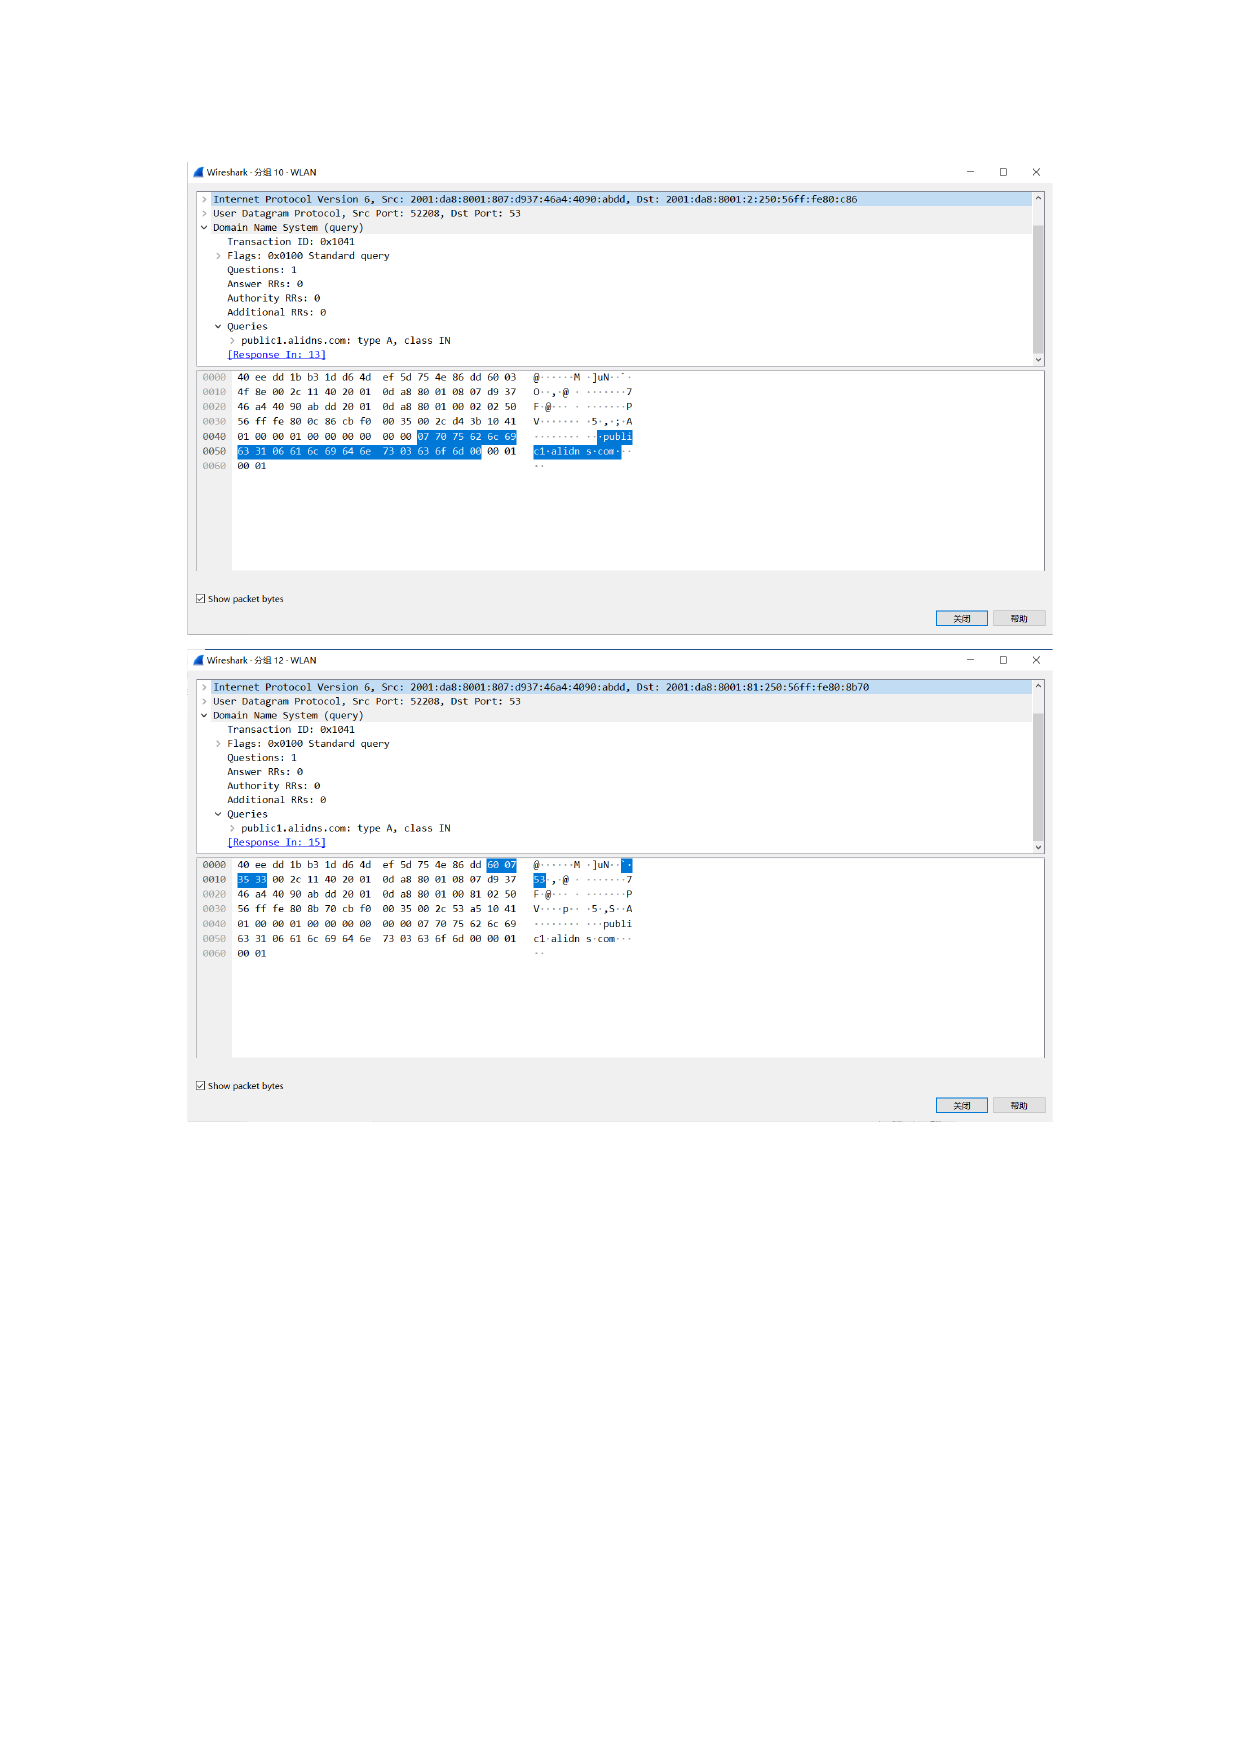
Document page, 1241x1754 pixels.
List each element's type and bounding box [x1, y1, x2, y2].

picture [187, 649, 1053, 1122]
picture [187, 162, 1053, 635]
